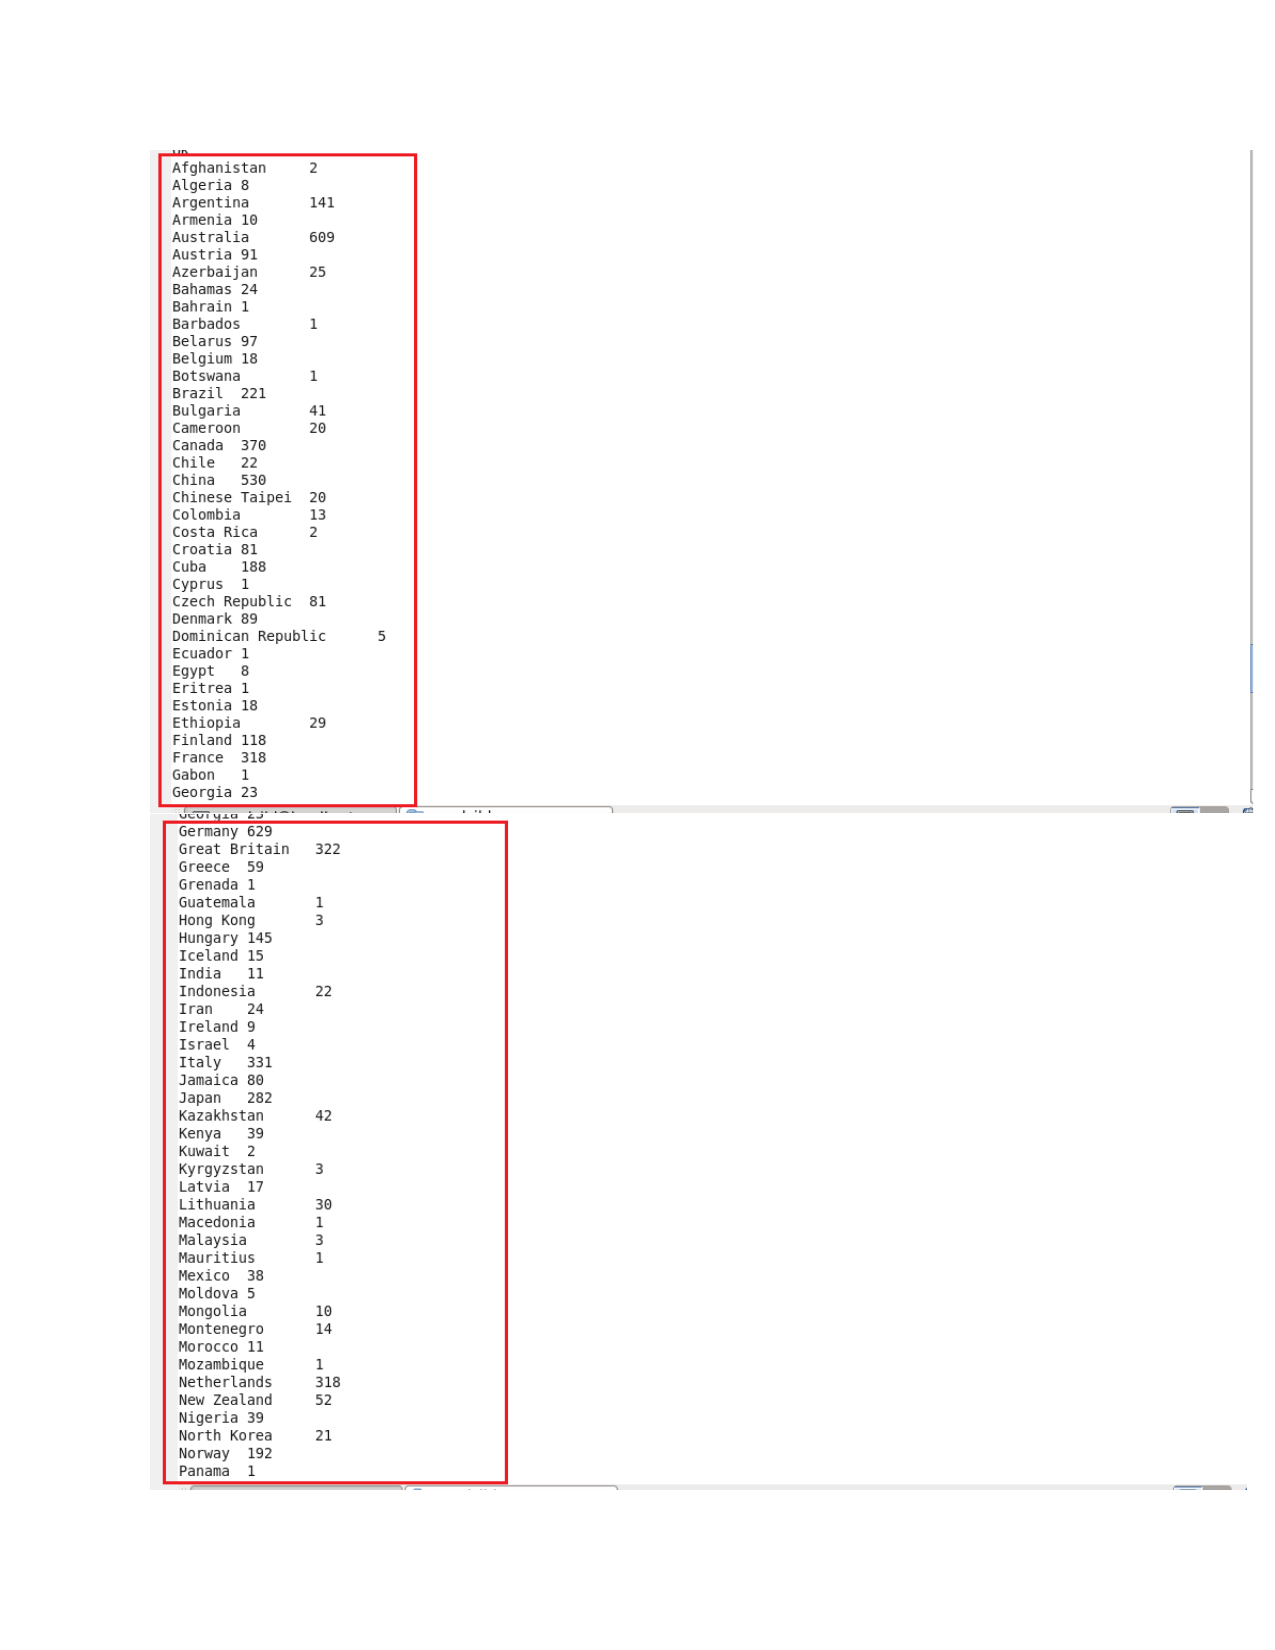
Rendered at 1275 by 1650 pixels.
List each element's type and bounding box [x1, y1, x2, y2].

picture [150, 150, 1254, 813]
picture [150, 814, 1247, 1490]
